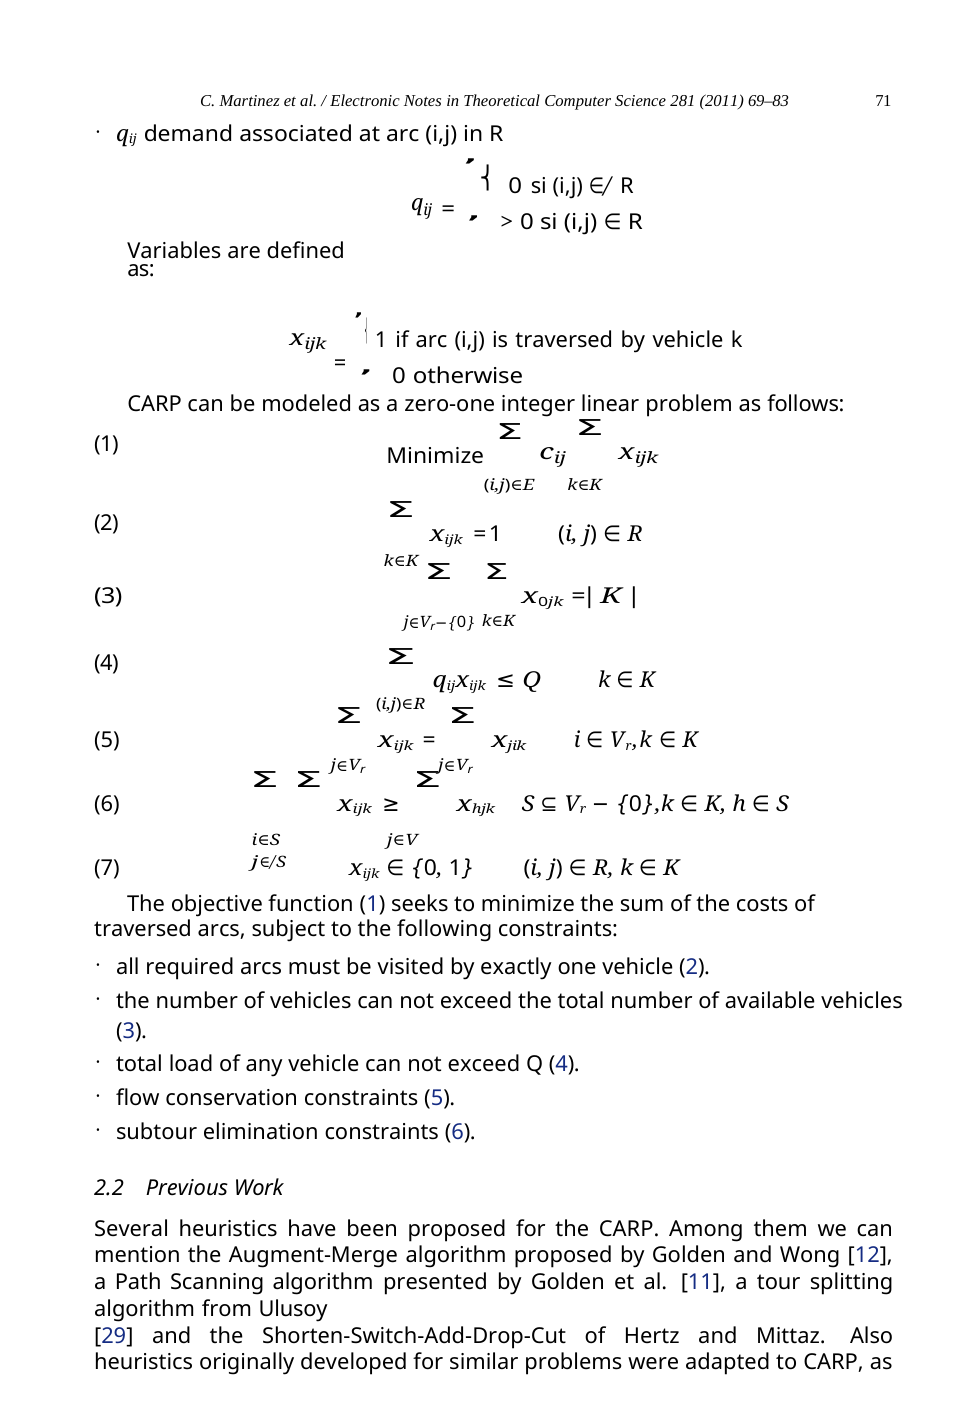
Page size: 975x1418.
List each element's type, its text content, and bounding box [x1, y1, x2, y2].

text , 0 otherwise [357, 359, 908, 389]
text Several heuristics have been proposed for the CARP. Among them we can mention the Augment-Merge algorithm proposed by Golden and Wong [12], a Path Scanning algorithm presented by Golden et al. [11], a tour splitting algorithm from Ulusoy [94, 1215, 893, 1322]
text (4) [94, 647, 126, 677]
text Σ xijk =1 (i, j) ∈ R [386, 507, 908, 551]
list Previous Work [94, 1171, 908, 1201]
text j∈V [387, 828, 908, 849]
list total load of any vehicle can not exceed Q (4). [95, 1048, 908, 1078]
text Minimize Σ [386, 428, 534, 472]
text xijk [69, 322, 326, 356]
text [94, 1322, 893, 1376]
list Σ xijk = Σ xjik i ∈ Vr,k ∈ K [94, 713, 908, 757]
text qijxijk ≤ Q k ∈ K [432, 664, 908, 694]
text j∈Vr j∈Vr [423, 762, 908, 776]
text (i,j)∈R [372, 695, 429, 713]
text Σ [372, 647, 429, 669]
text Variables are defined as: [127, 244, 362, 280]
text = ,⎨ 0 si (i,j) ∈/ R [441, 146, 908, 205]
text = ,⎨ 1 if arc (i,j) is traversed by vehicle k [334, 300, 908, 359]
text (i,j)∈E [361, 476, 534, 494]
list all required arcs must be visited by exactly one vehicle (2). [95, 951, 908, 981]
text (1) [94, 428, 126, 458]
list subtour elimination constraints (6). [95, 1116, 908, 1146]
text k∈K [567, 478, 908, 494]
text j∈Vr−{0} k∈K [69, 616, 850, 634]
text (3) Σ Σ x0jk =| K | [94, 568, 908, 612]
text The objective function (1) seeks to minimize the sum of the costs of traversed arcs, subject to the following constraints: [94, 889, 908, 943]
text i∈S j∈/S [251, 828, 316, 872]
text (2) [94, 507, 126, 537]
text j∈Vr j∈Vr [331, 762, 440, 776]
list the number of vehicles can not exceed the total number of available vehicles (3). [95, 985, 908, 1044]
text , > 0 si (i,j) ∈ R [464, 205, 908, 235]
list ​ [94, 852, 126, 882]
text CARP can be modeled as a zero-one integer linear problem as follows: [127, 394, 908, 415]
list flow conservation constraints (5). [95, 1082, 908, 1112]
text qij [411, 187, 433, 221]
text cij Σ xijk [539, 428, 908, 473]
list qij demand associated at arc (i,j) in R [95, 122, 908, 146]
text xijk ∈ {0, 1} (i, j) ∈ R, k ∈ K [348, 852, 908, 882]
list Σ Σ xijk ≥ Σ xhjk S ⊆ Vr − {0},k ∈ K, h ∈ S [94, 776, 908, 820]
